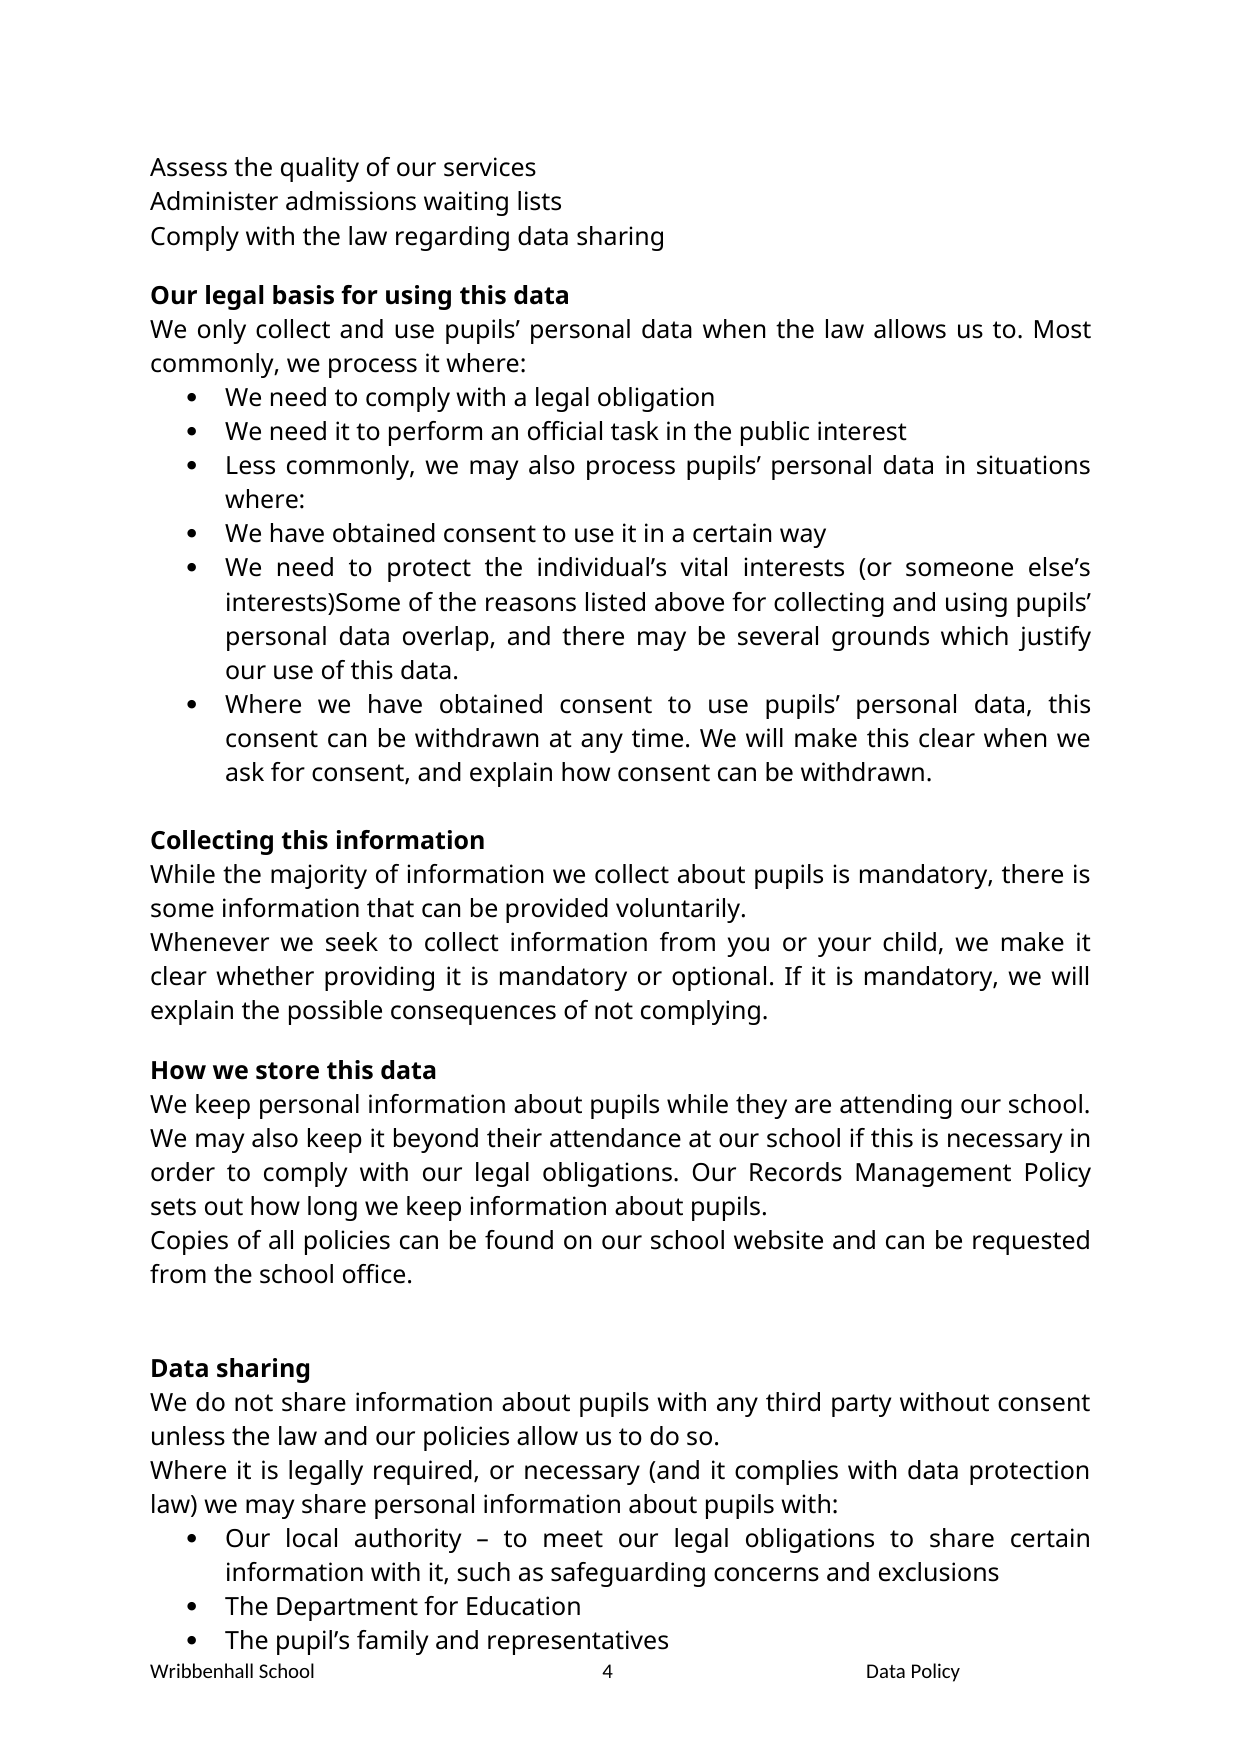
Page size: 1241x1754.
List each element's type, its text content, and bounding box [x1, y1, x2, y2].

list We need to comply with a legal obligation [187, 380, 1092, 414]
text Data sharing [150, 1350, 1092, 1384]
text Administer admissions waiting lists [150, 184, 1092, 218]
text Collecting this information [150, 823, 1092, 857]
text We do not share information about pupils with any third party without consent unless the law and our policies allow us to do so. [150, 1384, 1092, 1452]
list The pupil’s family and representatives [187, 1623, 1092, 1657]
text Copies of all policies can be found on our school website and can be requested from the school office. [150, 1223, 1092, 1291]
list Our local authority – to meet our legal obligations to share certain information with it, such as safeguarding concerns and exclusions [187, 1521, 1092, 1589]
list Less commonly, we may also process pupils’ personal data in situations where: [187, 448, 1092, 516]
text We keep personal information about pupils while they are attending our school. We may also keep it beyond their attendance at our school if this is necessary in order to comply with our legal obligations. Our Records Management Policy sets out how long we keep information about pupils. [150, 1086, 1092, 1223]
list We have obtained consent to use it in a certain way [187, 516, 1092, 550]
list We need it to perform an official task in the public interest [187, 414, 1092, 448]
text Comply with the law regarding data sharing [150, 218, 1092, 252]
text While the majority of information we collect about pupils is mandatory, there is some information that can be provided voluntarily. [150, 857, 1092, 925]
list The Department for Education [187, 1589, 1092, 1623]
list We need to protect the individual’s vital interests (or someone else’s interests)Some of the reasons listed above for collecting and using pupils’ personal data overlap, and there may be several grounds which justify our use of this data. [187, 550, 1092, 686]
text Where it is legally required, or necessary (and it complies with data protection law) we may share personal information about pupils with: [150, 1452, 1092, 1521]
list Where we have obtained consent to use pupils’ personal data, this consent can be withdrawn at any time. We will make this clear when we ask for consent, and explain how consent can be withdrawn. [187, 686, 1092, 788]
text How we store this data [150, 1052, 1092, 1086]
text Assess the quality of our services [150, 150, 1092, 184]
text Whenever we seek to collect information from you or your child, we make it clear whether providing it is mandatory or optional. If it is mandatory, we will explain the possible consequences of not complying. [150, 925, 1092, 1027]
text We only collect and use pupils’ personal data when the law allows us to. Most commonly, we process it where: [150, 312, 1092, 380]
text Our legal basis for using this data [150, 278, 1092, 312]
